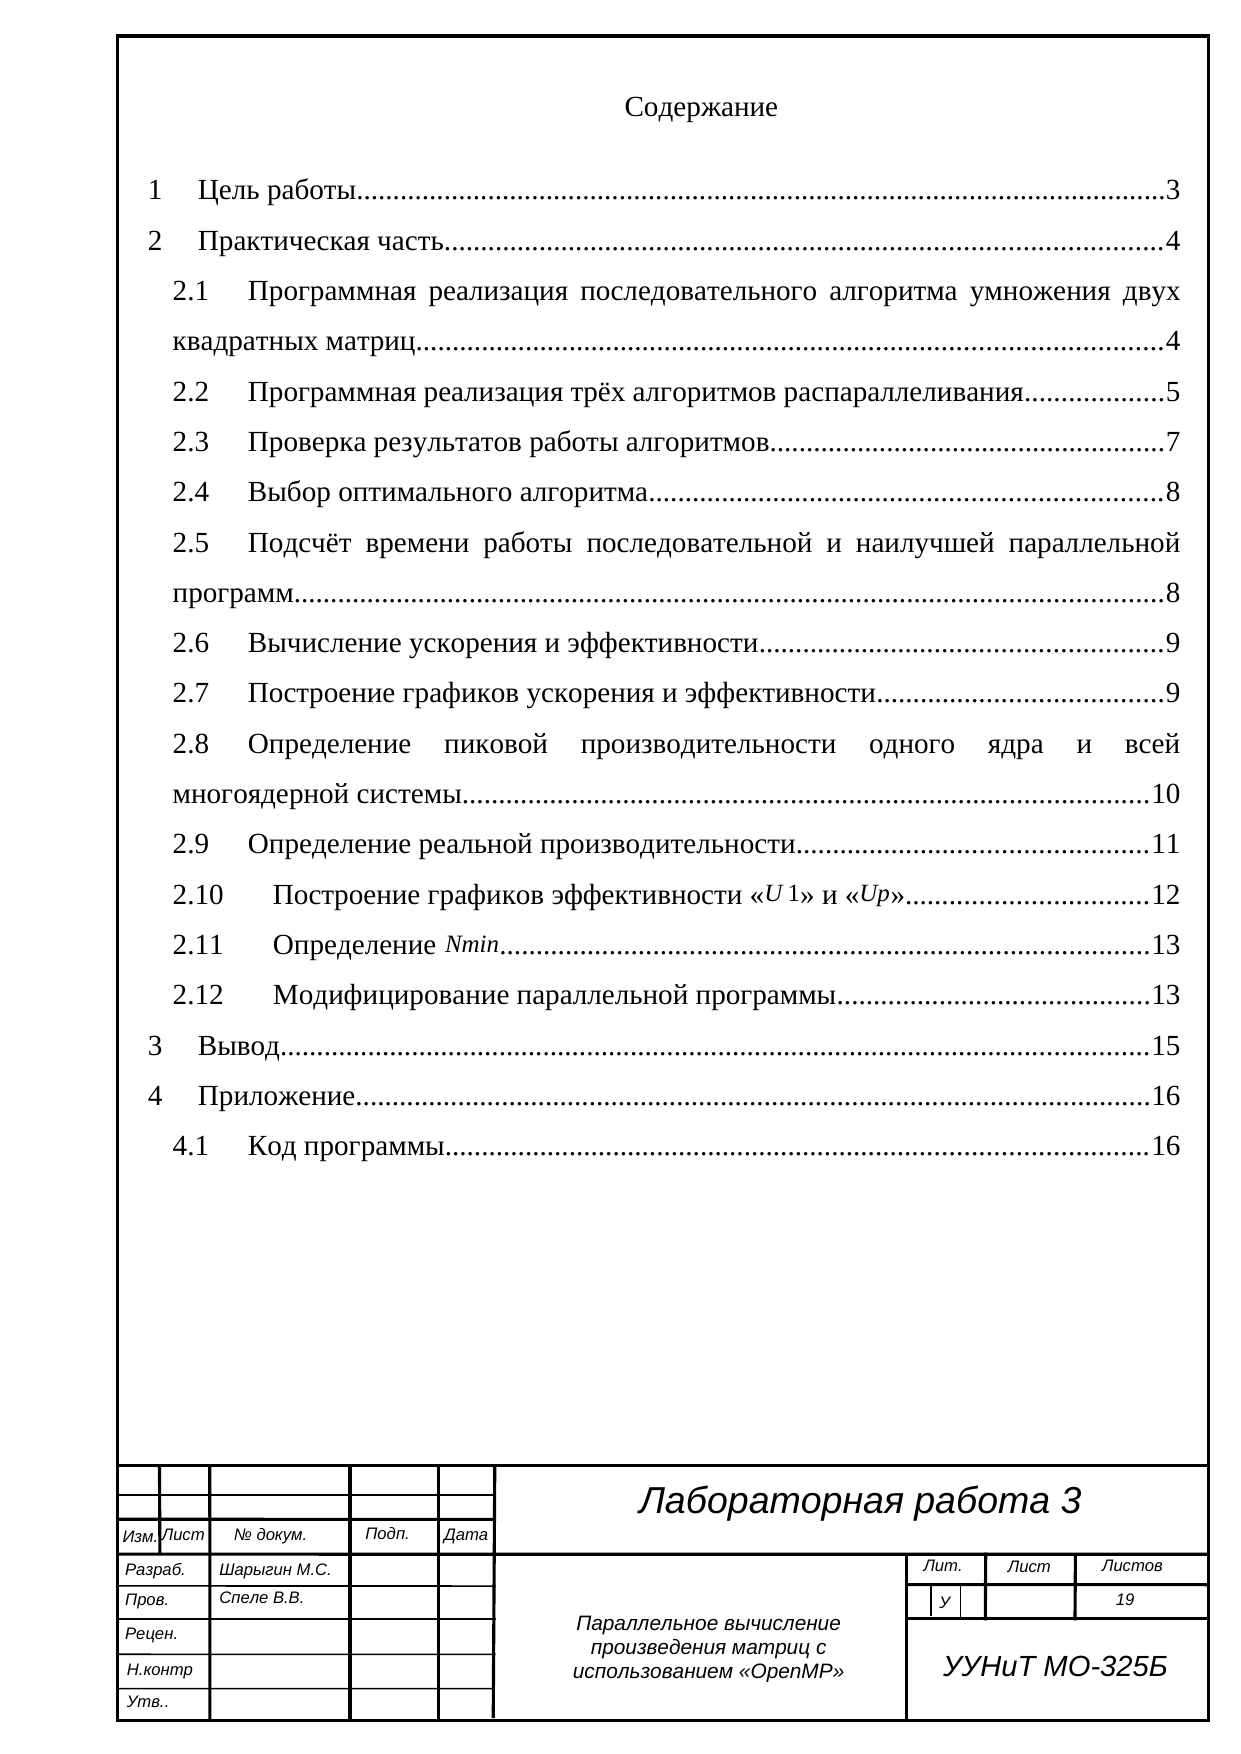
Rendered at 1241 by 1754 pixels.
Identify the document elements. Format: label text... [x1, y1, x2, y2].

text 1 Цель работы 3 [148, 172, 1181, 206]
text 2.1 Программная реализация последовательного алгоритма умножения двух квадратных матриц 4 [172, 273, 1181, 357]
text 2.5 Подсчёт времени работы последовательной и наилучшей параллельной программ 8 [172, 525, 1181, 608]
text 4 Приложение 16 [148, 1078, 1181, 1112]
text 2.3 Проверка результатов работы алгоритмов 7 [172, 424, 1181, 458]
text 2.9 Определение реальной производительности 11 [172, 827, 1181, 860]
text 2.2 Программная реализация трёх алгоритмов распараллеливания 5 [172, 374, 1181, 407]
text 2.11 Определение 13 [172, 927, 1181, 961]
text 2.8 Определение пиковой производительности одного ядра и всей многоядерной системы 10 [172, 726, 1181, 810]
text 2.10 Построение графиков эффективности «» и «» 12 [172, 877, 1181, 910]
text 2.7 Построение графиков ускорения и эффективности 9 [172, 676, 1181, 709]
text Содержание [221, 89, 1181, 122]
text 2.4 Выбор оптимального алгоритма 8 [172, 474, 1181, 508]
text 4.1 Код программы 16 [172, 1128, 1181, 1162]
text 2 Практическая часть 4 [148, 223, 1181, 256]
text 2.12 Модифицирование параллельной программы 13 [172, 977, 1181, 1011]
text 3 Вывод 15 [148, 1028, 1181, 1061]
text 2.6 Вычисление ускорения и эффективности 9 [172, 625, 1181, 659]
